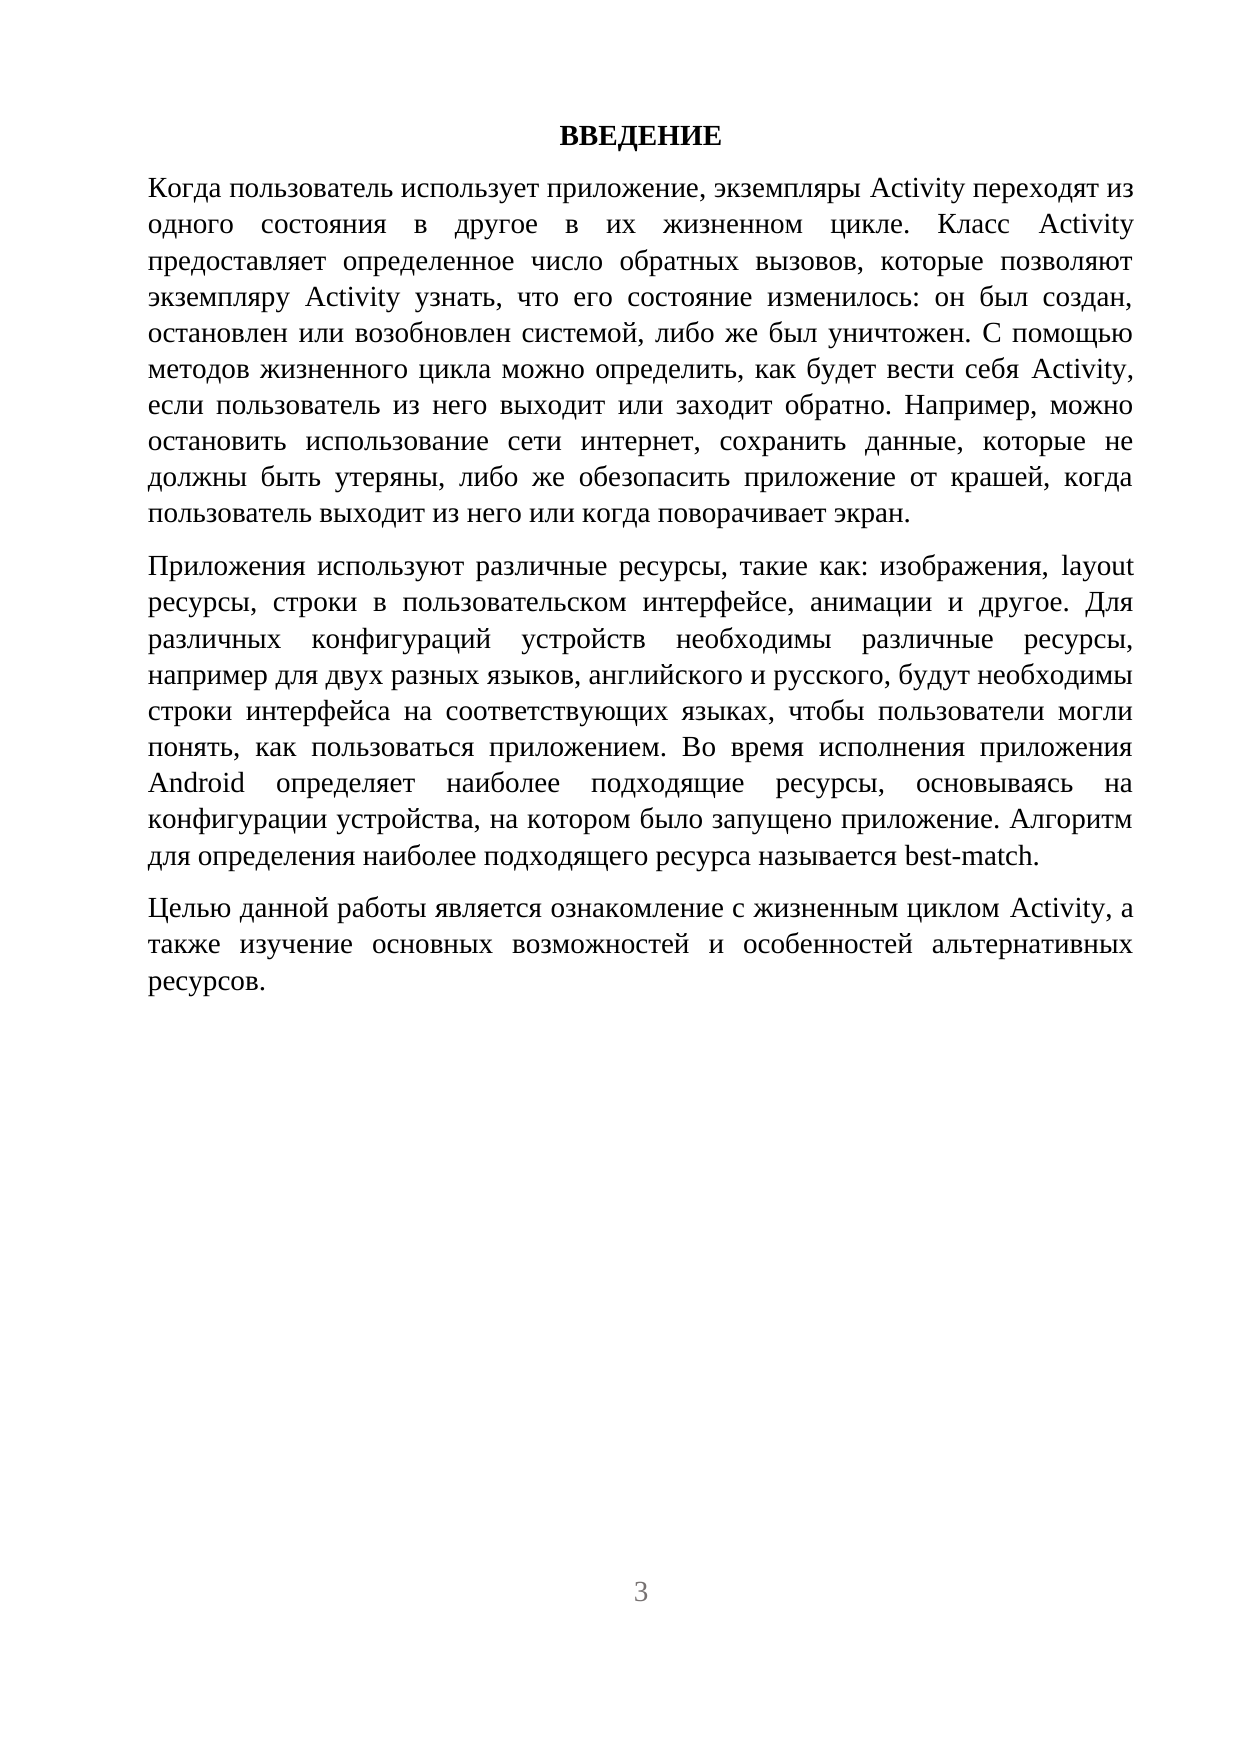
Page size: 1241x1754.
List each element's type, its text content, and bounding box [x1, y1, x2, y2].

text Приложения используют различные ресурсы, такие как: изображения, layout ресурсы, строки в пользовательском интерфейсе, анимации и другое. Для различных конфигураций устройств необходимы различные ресурсы, например для двух разных языков, английского и русского, будут необходимы строки интерфейса на соответствующих языках, чтобы пользователи могли понять, как пользоваться приложением. Во время исполнения приложения Android определяет наиболее подходящие ресурсы, основываясь на конфигурации устройства, на котором было запущено приложение. Алгоритм для определения наиболее подходящего ресурса называется best-match. [148, 548, 1134, 871]
text ВВЕДЕНИЕ [148, 118, 1134, 152]
text Целью данной работы является ознакомление с жизненным циклом Activity, а также изучение основных возможностей и особенностей альтернативных ресурсов. [148, 890, 1134, 996]
text Когда пользователь использует приложение, экземпляры Activity переходят из одного состояния в другое в их жизненном цикле. Класс Activity предоставляет определенное число обратных вызовов, которые позволяют экземпляру Activity узнать, что его состояние изменилось: он был создан, остановлен или возобновлен системой, либо же был уничтожен. С помощью методов жизненного цикла можно определить, как будет вести себя Activity, если пользователь из него выходит или заходит обратно. Например, можно остановить использование сети интернет, сохранить данные, которые не должны быть утеряны, либо же обезопасить приложение от крашей, когда пользователь выходит из него или когда поворачивает экран. [148, 170, 1134, 529]
